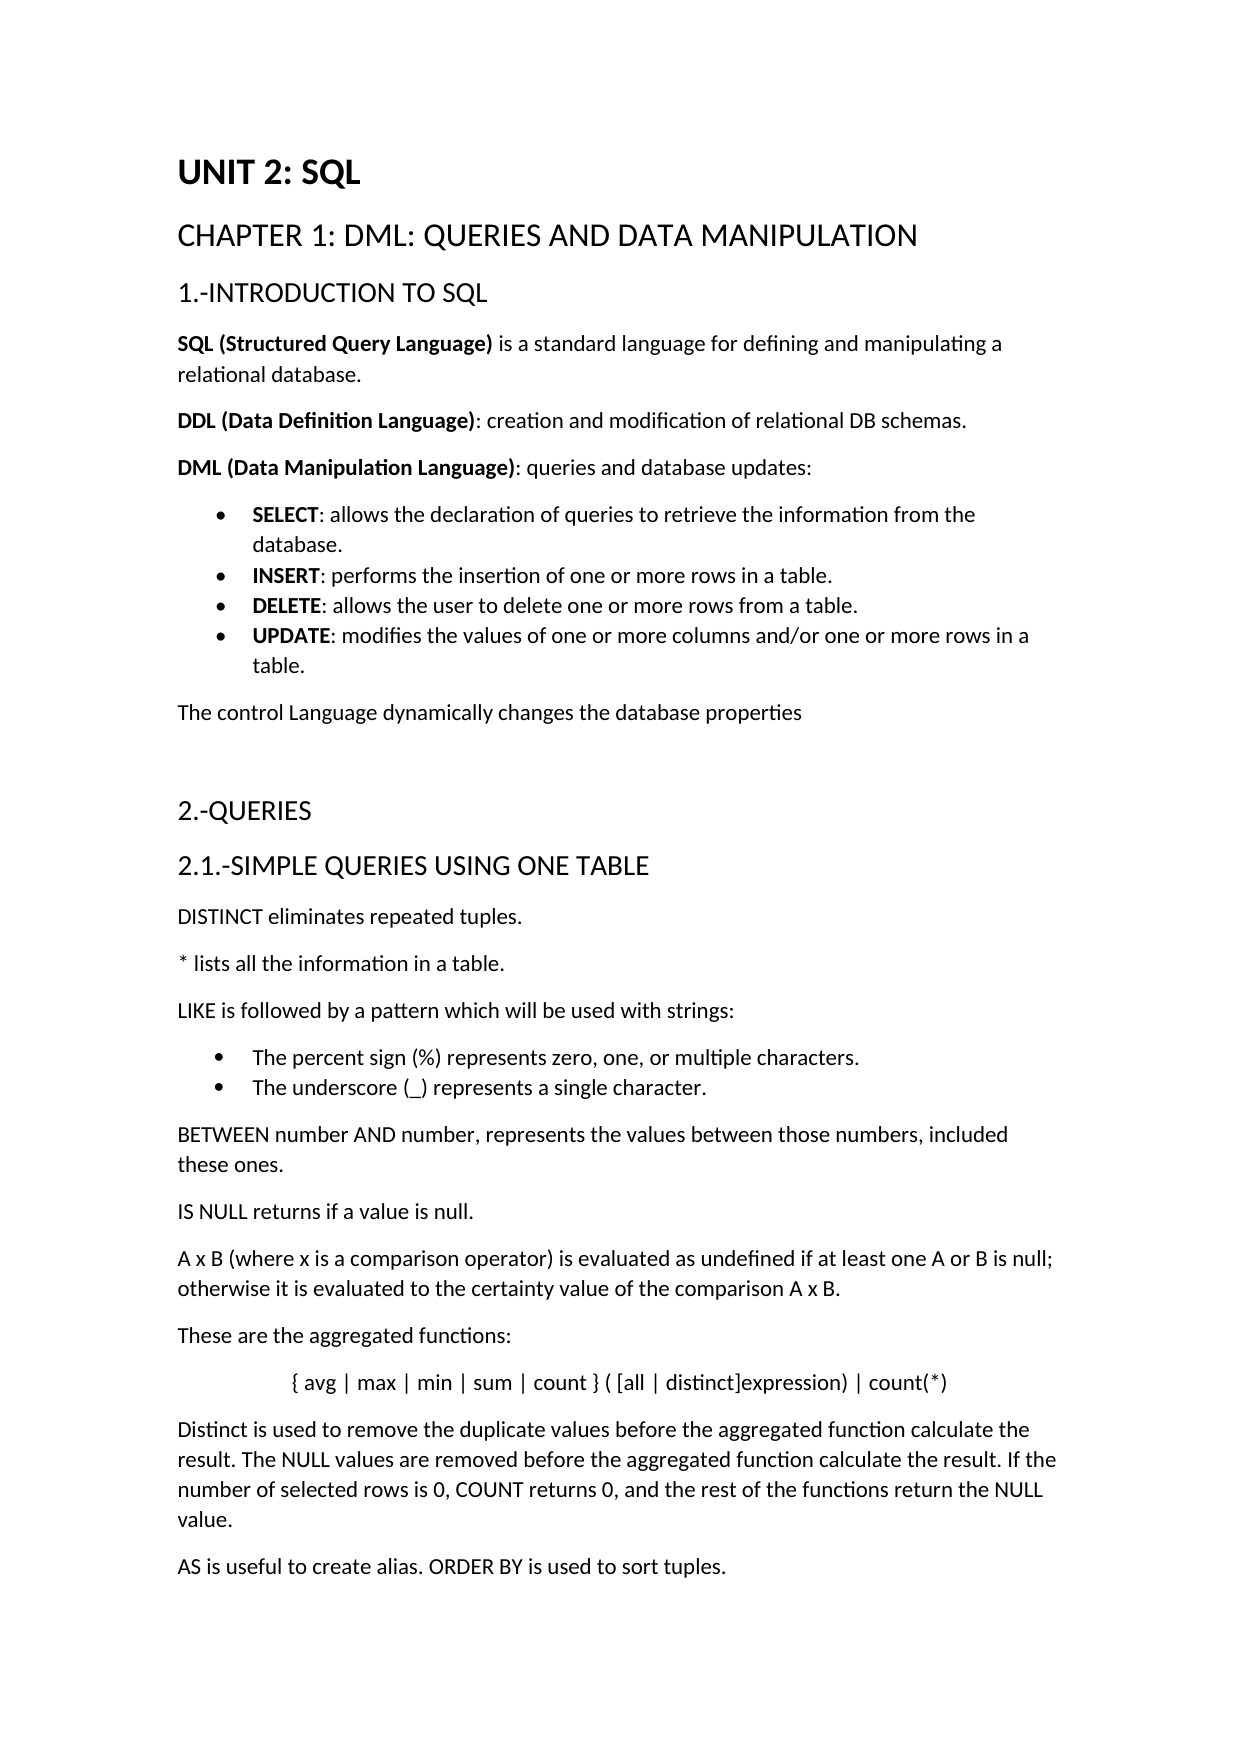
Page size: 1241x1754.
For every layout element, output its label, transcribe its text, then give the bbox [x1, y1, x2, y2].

text These are the aggregated functions: [177, 1321, 1063, 1349]
text DML (Data Manipulation Language): queries and database updates: [177, 453, 1063, 481]
text SQL (Structured Query Language) is a standard language for defining and manipulating a relational database. [177, 329, 1063, 388]
text { avg | max | min | sum | count } ( [all | distinct]expression) | count(*) [177, 1368, 1063, 1396]
text DISTINCT eliminates repeated tuples. [177, 902, 1063, 930]
text IS NULL returns if a value is null. [177, 1197, 1063, 1225]
text CHAPTER 1: DML: QUERIES AND DATA MANIPULATION [177, 214, 1063, 254]
text A x B (where x is a comparison operator) is evaluated as undefined if at least one A or B is null; otherwise it is evaluated to the certainty value of the comparison A x B. [177, 1244, 1063, 1302]
text The control Language dynamically changes the database properties [177, 698, 1063, 726]
list The percent sign (%) represents zero, one, or multiple characters. [215, 1043, 1063, 1071]
list DELETE: allows the user to delete one or more rows from a table. [215, 591, 1063, 619]
list SELECT: allows the declaration of queries to retrieve the information from the database. [215, 500, 1063, 558]
text LIKE is followed by a pattern which will be used with strings: [177, 996, 1063, 1024]
text BETWEEN number AND number, represents the values between those numbers, included these ones. [177, 1120, 1063, 1178]
list UPDATE: modifies the values of one or more columns and/or one or more rows in a table. [215, 621, 1063, 679]
list The underscore (_) represents a single character. [215, 1073, 1063, 1101]
text 2.-QUERIES [177, 792, 1063, 828]
text Distinct is used to remove the duplicate values before the aggregated function calculate the result. The NULL values are removed before the aggregated function calculate the result. If the number of selected rows is 0, COUNT returns 0, and the rest of the functions return the NULL value. [177, 1415, 1063, 1533]
text 2.1.-SIMPLE QUERIES USING ONE TABLE [177, 847, 1063, 883]
text 1.-INTRODUCTION TO SQL [177, 274, 1063, 310]
text UNIT 2: SQL [177, 148, 1063, 193]
text AS is useful to create alias. ORDER BY is used to sort tuples. [177, 1552, 1063, 1580]
text * lists all the information in a table. [177, 949, 1063, 977]
text DDL (Data Definition Language): creation and modification of relational DB schemas. [177, 407, 1063, 434]
list INSERT: performs the insertion of one or more rows in a table. [215, 561, 1063, 589]
